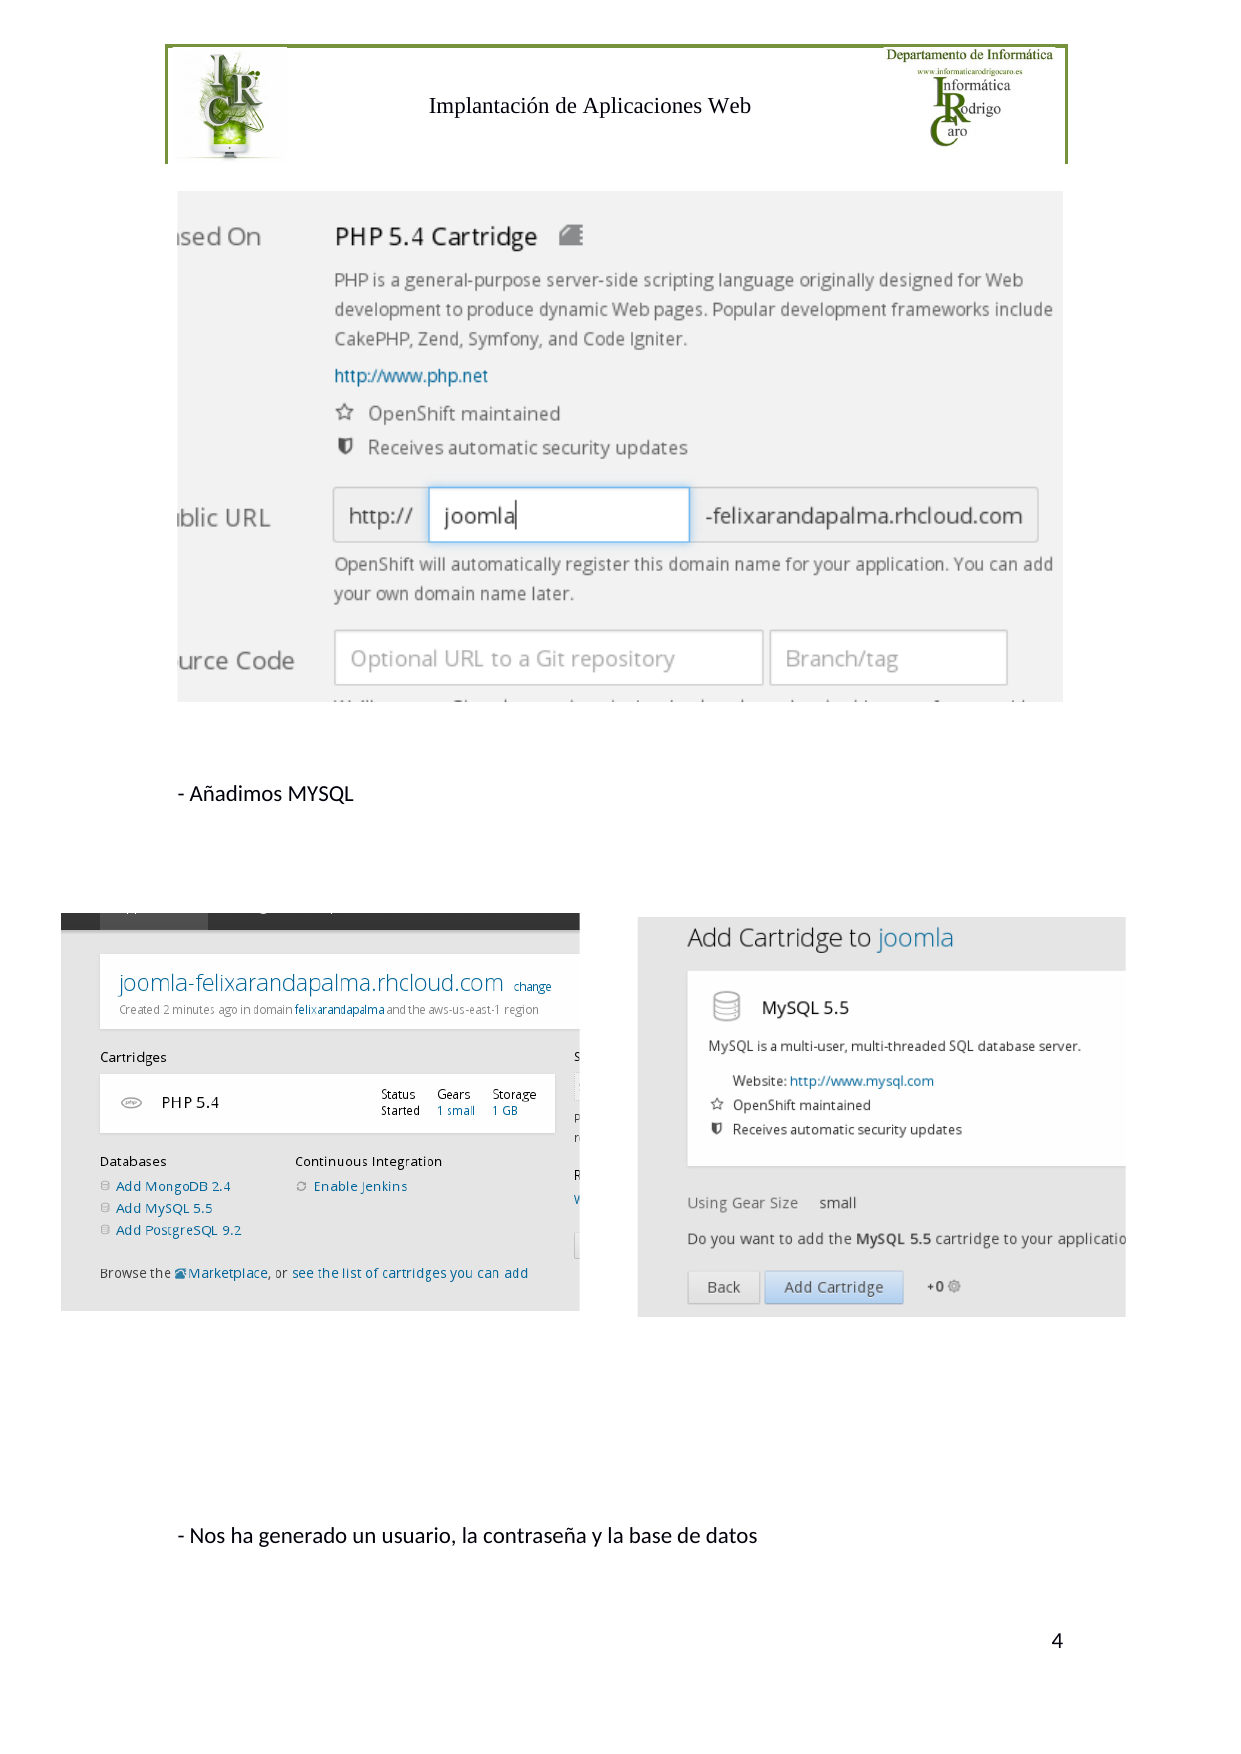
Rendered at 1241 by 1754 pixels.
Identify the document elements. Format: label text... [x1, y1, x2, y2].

text - Añadimos MYSQL [177, 779, 1063, 807]
picture [177, 191, 1063, 702]
text - Nos ha generado un usuario, la contraseña y la base de datos [177, 1521, 1063, 1549]
picture [637, 917, 1126, 1317]
picture [61, 913, 580, 1311]
picture [883, 47, 1056, 150]
picture [172, 47, 287, 164]
